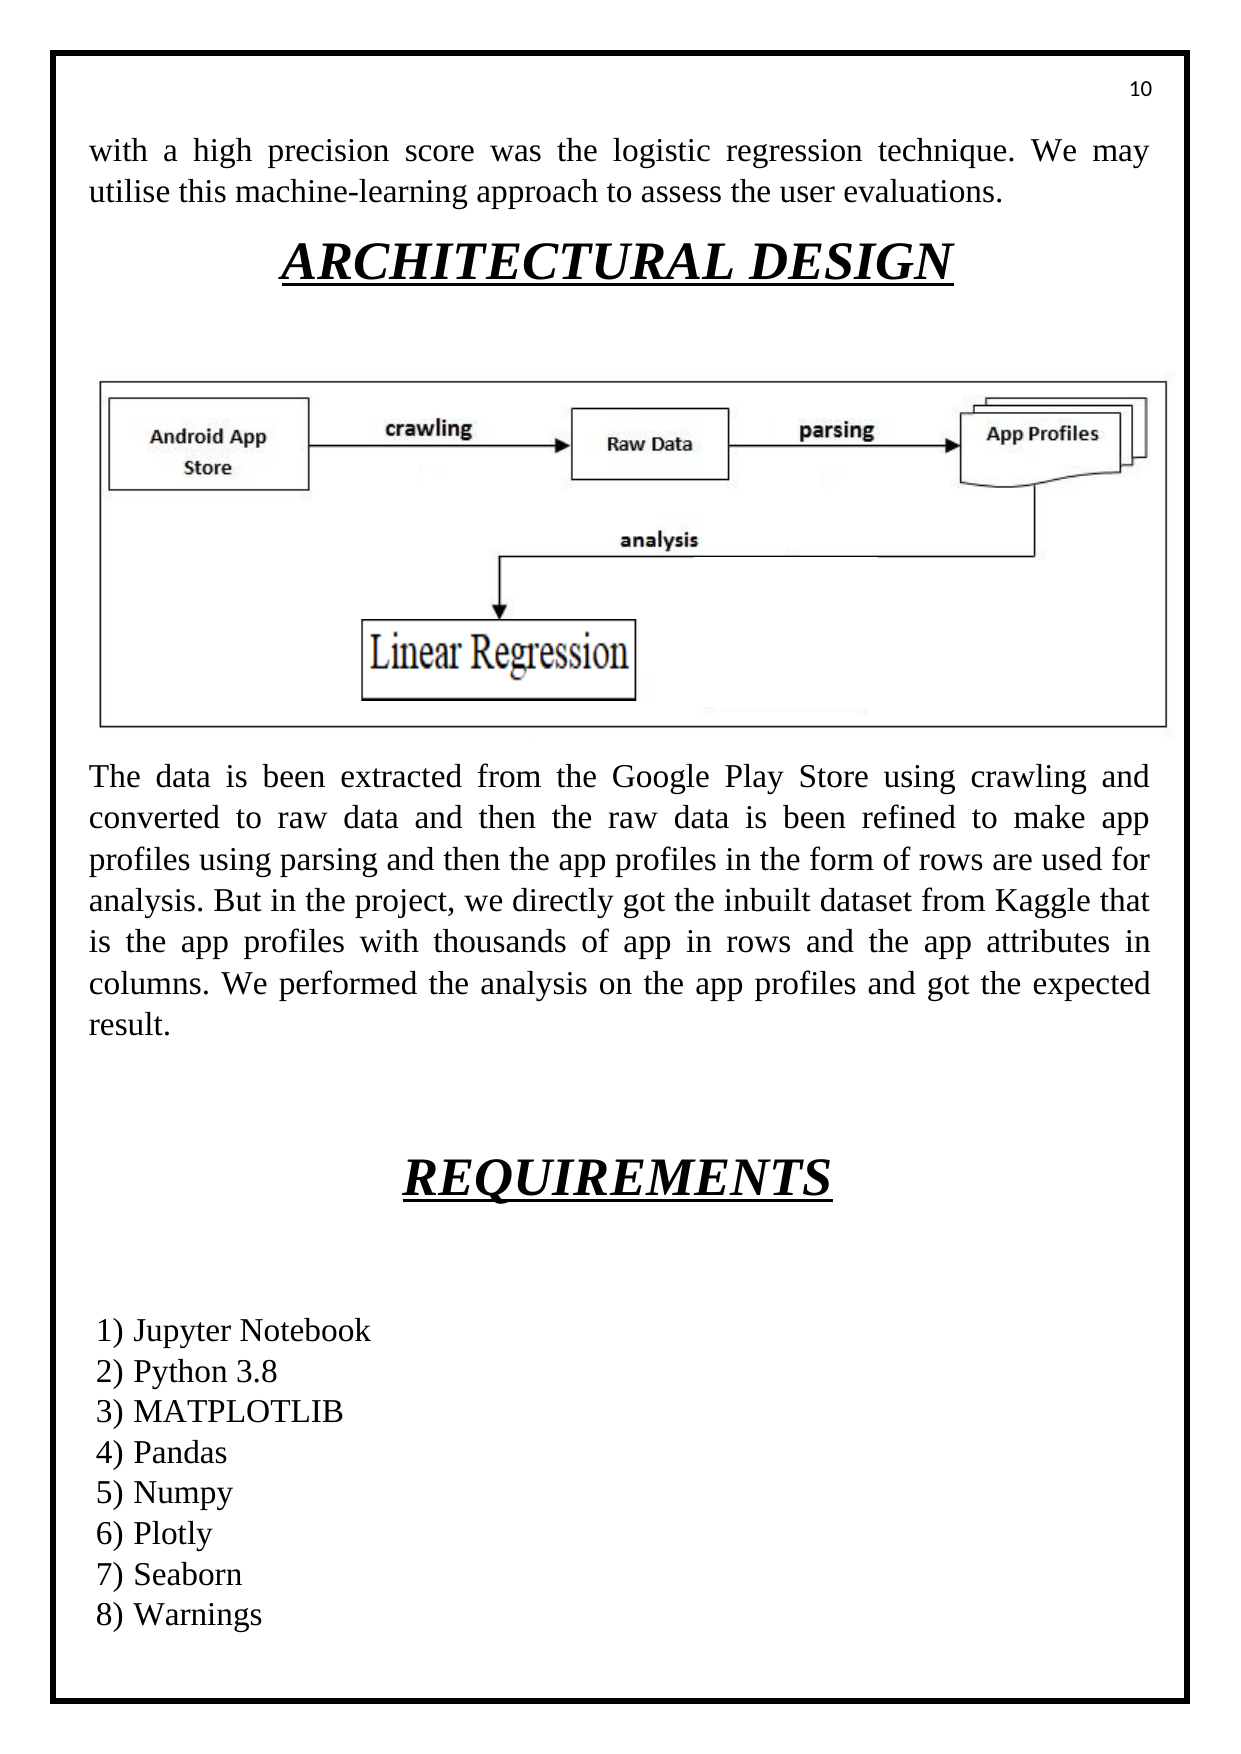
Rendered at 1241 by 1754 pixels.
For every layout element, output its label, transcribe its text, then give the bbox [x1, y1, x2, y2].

list Numpy [96, 1473, 1152, 1511]
text ARCHITECTURAL DESIGN [89, 229, 1152, 292]
text The data is been extracted from the Google Play Store using crawling and converted to raw data and then the raw data is been refined to make app profiles using parsing and then the app profiles in the form of rows are used for analysis. But in the project, we directly got the inbuilt dataset from Kaggle that is the app profiles with thousands of app in rows and the app attributes in columns. We performed the analysis on the app profiles and got the expected result. [89, 756, 1152, 1043]
list Warnings [96, 1594, 1152, 1633]
list Pandas [96, 1432, 1152, 1470]
list Seaborn [96, 1554, 1152, 1592]
list Python 3.8 [96, 1351, 1152, 1389]
list MATPLOTLIB [96, 1391, 1152, 1430]
text REQUIREMENTS [89, 1145, 1152, 1207]
picture [88, 371, 1176, 738]
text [89, 130, 1152, 209]
list Plotly [96, 1513, 1152, 1552]
list Jupyter Notebook [96, 1310, 1152, 1348]
